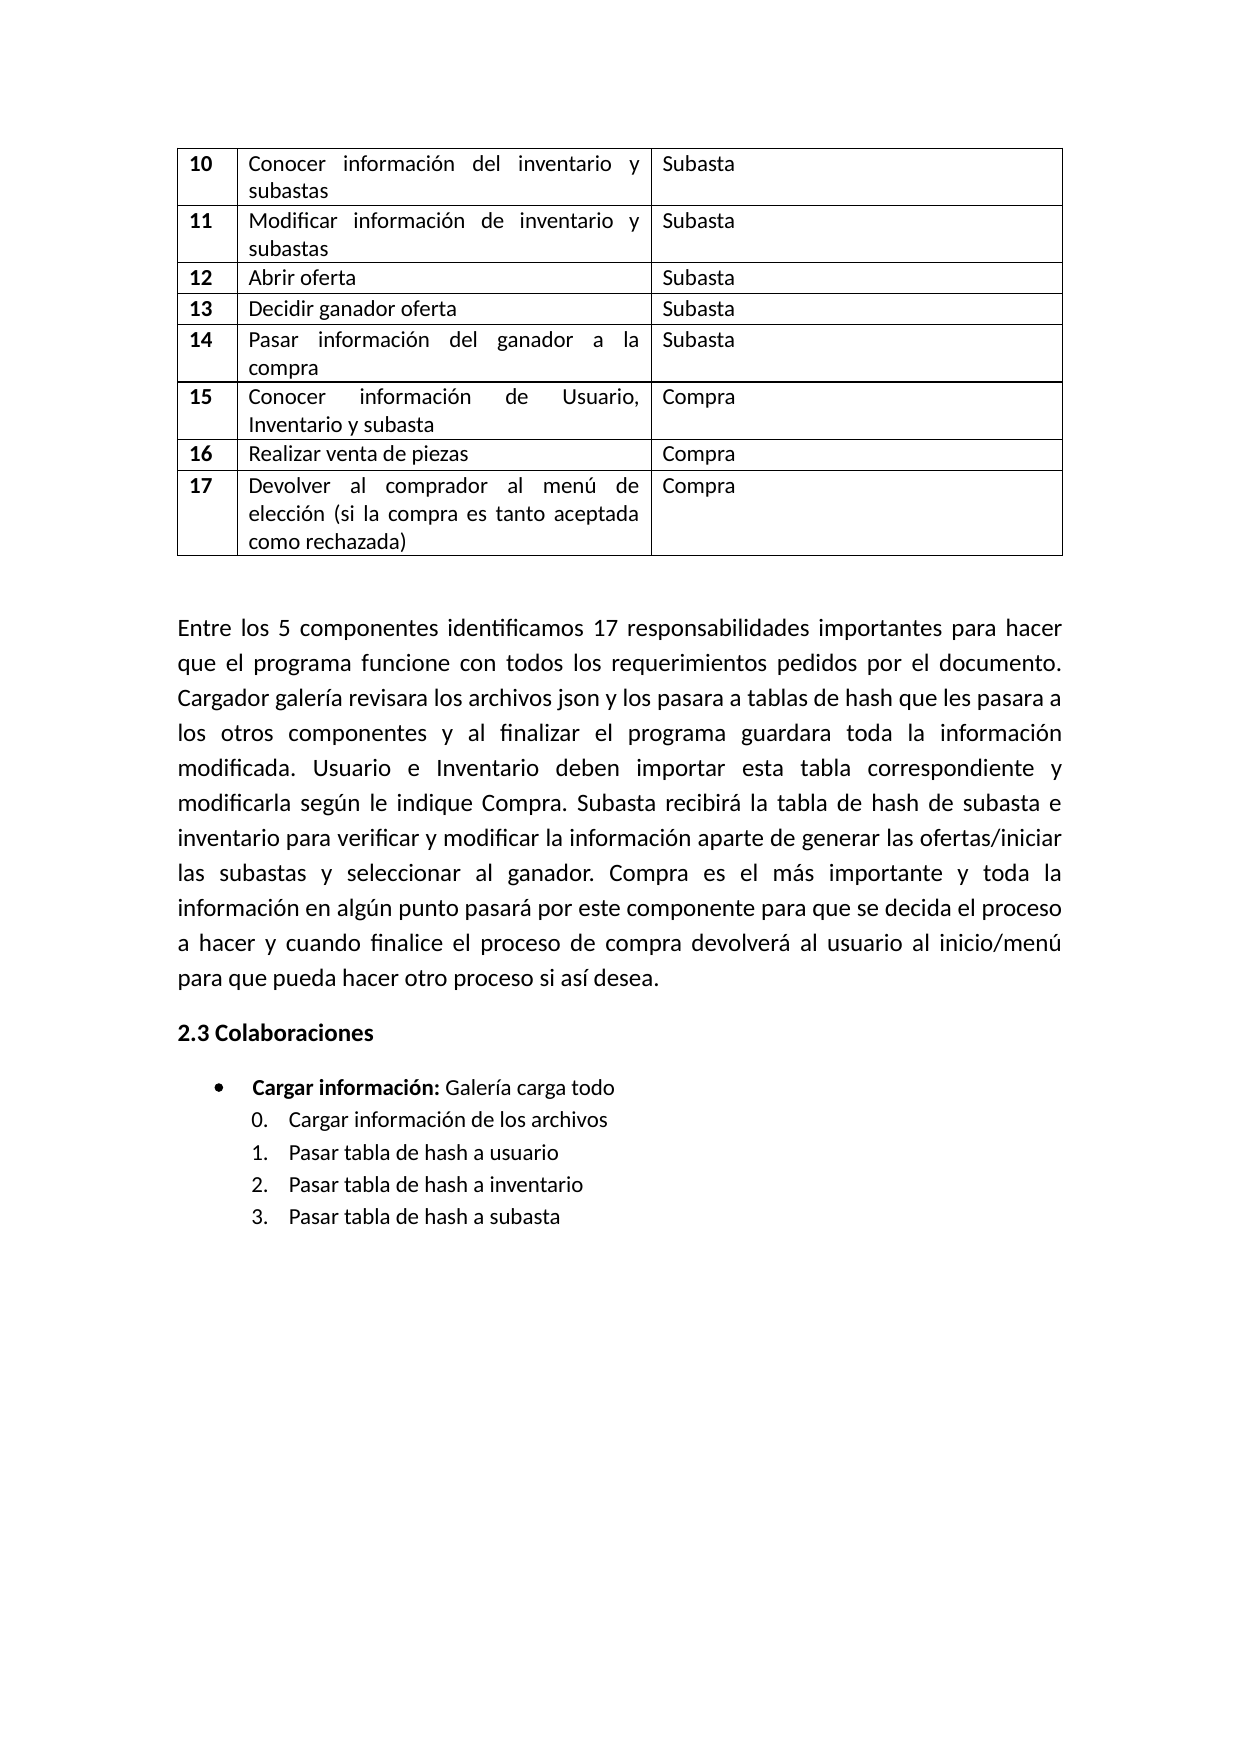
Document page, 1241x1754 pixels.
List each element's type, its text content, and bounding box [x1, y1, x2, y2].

table_cell Subasta [652, 149, 1062, 205]
table_cell Devolver al comprador al menú de elección (si la compra es tanto aceptada como rechazada) [238, 471, 651, 555]
table_cell 11 [178, 206, 237, 262]
list Pasar tabla de hash a usuario [251, 1138, 1063, 1166]
list Pasar tabla de hash a inventario [251, 1170, 1063, 1198]
table_cell 13 [178, 294, 237, 324]
table_cell 15 [178, 383, 237, 438]
text Entre los 5 componentes identificamos 17 responsabilidades importantes para hacer que el programa funcione con todos los requerimientos pedidos por el documento. Cargador galería revisara los archivos json y los pasara a tablas de hash que les pasara a los otros componentes y al finalizar el programa guardara toda la información modificada. Usuario e Inventario deben importar esta tabla correspondiente y modificarla según le indique Compra. Subasta recibirá la tabla de hash de subasta e inventario para verificar y modificar la información aparte de generar las ofertas/iniciar las subastas y seleccionar al ganador. Compra es el más importante y toda la información en algún punto pasará por este componente para que se decida el proceso a hacer y cuando finalice el proceso de compra devolverá al usuario al inicio/menú para que pueda hacer otro proceso si así desea. [177, 612, 1063, 992]
table_cell Abrir oferta [238, 263, 651, 293]
table_cell Subasta [652, 294, 1062, 324]
table_cell Compra [652, 471, 1062, 555]
table_cell Subasta [652, 325, 1062, 381]
table_cell Subasta [652, 206, 1062, 262]
table_cell 14 [178, 325, 237, 381]
table_cell 17 [178, 471, 237, 555]
list Pasar tabla de hash a subasta [251, 1202, 1063, 1230]
table_cell Pasar información del ganador a la compra [238, 325, 651, 381]
table_cell Conocer información del inventario y subastas [238, 149, 651, 205]
table_cell 10 [178, 149, 237, 205]
list Cargar información: Galería carga todo [215, 1073, 1063, 1101]
table_cell Compra [652, 383, 1062, 438]
text 2.3 Colaboraciones [177, 1017, 1063, 1048]
table_cell Modificar información de inventario y subastas [238, 206, 651, 262]
table_cell 12 [178, 263, 237, 293]
table_cell 16 [178, 440, 237, 470]
list Cargar información de los archivos [251, 1106, 1063, 1133]
table_cell Decidir ganador oferta [238, 294, 651, 324]
table_cell Realizar venta de piezas [238, 440, 651, 470]
table_cell Compra [652, 440, 1062, 470]
table_cell Subasta [652, 263, 1062, 293]
table_cell Conocer información de Usuario, Inventario y subasta [238, 383, 651, 438]
